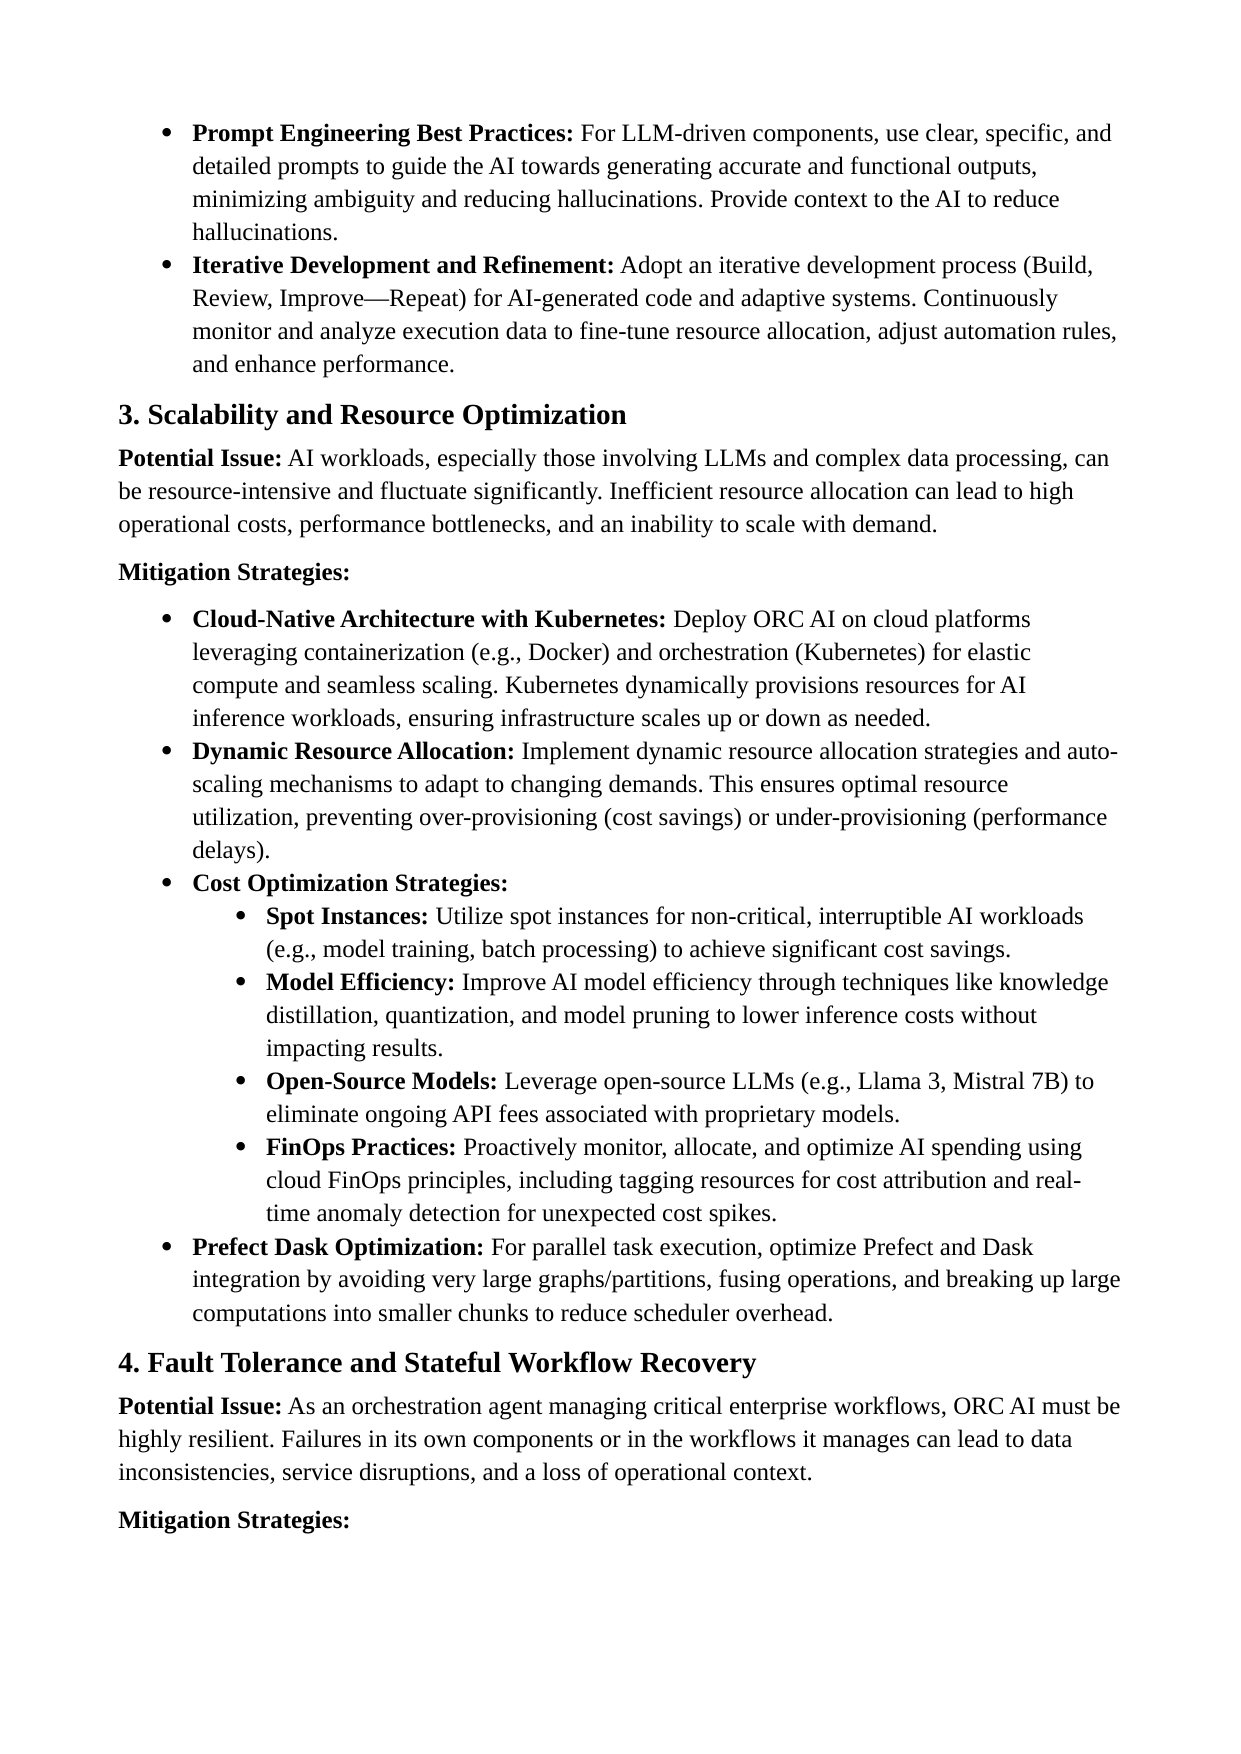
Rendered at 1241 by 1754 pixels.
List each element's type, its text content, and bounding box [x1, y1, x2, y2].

list Spot Instances: Utilize spot instances for non-critical, interruptible AI workloads (e.g., model training, batch processing) to achieve significant cost savings. [236, 901, 1122, 963]
list Open-Source Models: Leverage open-source LLMs (e.g., Llama 3, Mistral 7B) to eliminate ongoing API fees associated with proprietary models. [236, 1066, 1122, 1128]
subtitle 4. Fault Tolerance and Stateful Workflow Recovery [118, 1345, 1122, 1379]
list Cost Optimization Strategies: [162, 868, 1122, 897]
text Potential Issue: As an orchestration agent managing critical enterprise workflows, ORC AI must be highly resilient. Failures in its own components or in the workflows it manages can lead to data inconsistencies, service disruptions, and a loss of operational context. [118, 1391, 1122, 1486]
list Prompt Engineering Best Practices: For LLM-driven components, use clear, specific, and detailed prompts to guide the AI towards generating accurate and functional outputs, minimizing ambiguity and reducing hallucinations. Provide context to the AI to reduce hallucinations. [162, 118, 1122, 246]
text Mitigation Strategies: [118, 557, 1122, 585]
list FinOps Practices: Proactively monitor, allocate, and optimize AI spending using cloud FinOps principles, including tagging resources for cost attribution and real-time anomaly detection for unexpected cost spikes. [236, 1132, 1122, 1227]
subtitle 3. Scalability and Resource Optimization [118, 397, 1122, 430]
list Model Efficiency: Improve AI model efficiency through techniques like knowledge distillation, quantization, and model pruning to lower inference costs without impacting results. [236, 967, 1122, 1062]
list Dynamic Resource Allocation: Implement dynamic resource allocation strategies and auto-scaling mechanisms to adapt to changing demands. This ensures optimal resource utilization, preventing over-provisioning (cost savings) or under-provisioning (performance delays). [162, 736, 1122, 864]
text Potential Issue: AI workloads, especially those involving LLMs and complex data processing, can be resource-intensive and fluctuate significantly. Inefficient resource allocation can lead to high operational costs, performance bottlenecks, and an inability to scale with demand. [118, 443, 1122, 538]
list Cloud-Native Architecture with Kubernetes: Deploy ORC AI on cloud platforms leveraging containerization (e.g., Docker) and orchestration (Kubernetes) for elastic compute and seamless scaling. Kubernetes dynamically provisions resources for AI inference workloads, ensuring infrastructure scales up or down as needed. [162, 604, 1122, 732]
list Prefect Dask Optimization: For parallel task execution, optimize Prefect and Dask integration by avoiding very large graphs/partitions, fusing operations, and breaking up large computations into smaller chunks to reduce scheduler overhead. [162, 1232, 1122, 1326]
list Iterative Development and Refinement: Adopt an iterative development process (Build, Review, Improve—Repeat) for AI-generated code and adaptive systems. Continuously monitor and analyze execution data to fine-tune resource allocation, adjust automation rules, and enhance performance. [162, 250, 1122, 378]
text Mitigation Strategies: [118, 1505, 1122, 1534]
